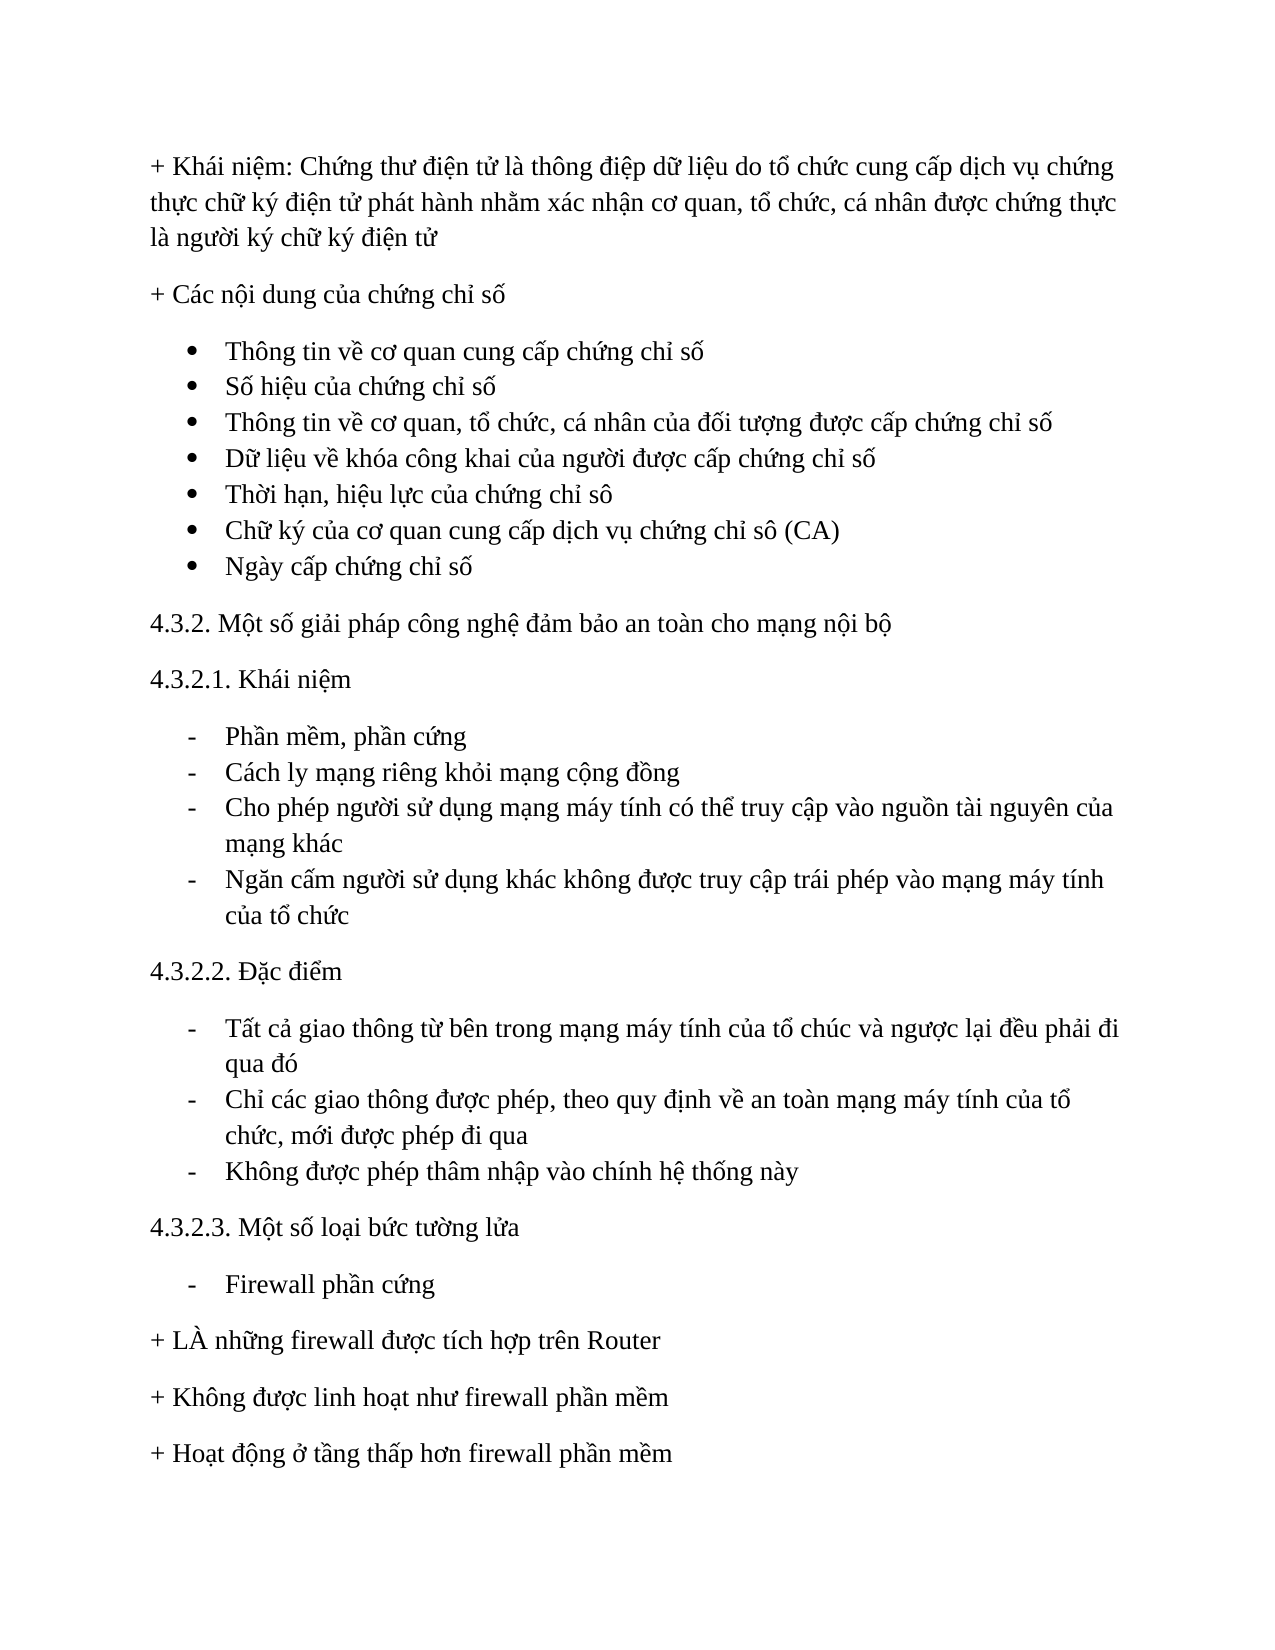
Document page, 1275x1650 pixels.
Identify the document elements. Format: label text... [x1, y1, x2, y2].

list Phần mềm, phần cứng [187, 720, 1125, 751]
text 4.3.2. Một số giải pháp công nghệ đảm bảo an toàn cho mạng nội bộ [150, 607, 1125, 638]
text + Khái niệm: Chứng thư điện tử là thông điệp dữ liệu do tổ chức cung cấp dịch vụ chứng thực chữ ký điện tử phát hành nhằm xác nhận cơ quan, tổ chức, cá nhân được chứng thực là người ký chữ ký điện tử [150, 150, 1125, 253]
list Cho phép người sử dụng mạng máy tính có thể truy cập vào nguồn tài nguyên của mạng khác [187, 792, 1125, 858]
list Thời hạn, hiệu lực của chứng chỉ sô [187, 478, 1125, 509]
list Chỉ các giao thông được phép, theo quy định về an toàn mạng máy tính của tổ chức, mới được phép đi qua [187, 1083, 1125, 1150]
list Dữ liệu về khóa công khai của người được cấp chứng chỉ số [187, 442, 1125, 474]
list Số hiệu của chứng chỉ số [187, 371, 1125, 402]
text + Không được linh hoạt như firewall phần mềm [150, 1381, 1125, 1412]
text 4.3.2.3. Một số loại bức tường lửa [150, 1211, 1125, 1242]
list Không được phép thâm nhập vào chính hệ thống này [187, 1155, 1125, 1186]
list Ngăn cấm người sử dụng khác không được truy cập trái phép vào mạng máy tính của tổ chức [187, 863, 1125, 930]
list Ngày cấp chứng chỉ số [187, 550, 1125, 581]
list Tất cả giao thông từ bên trong mạng máy tính của tổ chúc và ngược lại đều phải đi qua đó [187, 1012, 1125, 1079]
text + LÀ những firewall được tích hợp trên Router [150, 1324, 1125, 1356]
text 4.3.2.1. Khái niệm [150, 663, 1125, 695]
list Thông tin về cơ quan cung cấp chứng chỉ số [187, 334, 1125, 366]
text + Các nội dung của chứng chỉ số [150, 278, 1125, 309]
list Firewall phần cứng [187, 1268, 1125, 1299]
text 4.3.2.2. Đặc điểm [150, 955, 1125, 986]
list Cách ly mạng riêng khỏi mạng cộng đồng [187, 756, 1125, 787]
list Chữ ký của cơ quan cung cấp dịch vụ chứng chỉ sô (CA) [187, 514, 1125, 546]
text + Hoạt động ở tầng thấp hơn firewall phần mềm [150, 1438, 1125, 1469]
list Thông tin về cơ quan, tổ chức, cá nhân của đối tượng được cấp chứng chỉ số [187, 406, 1125, 438]
